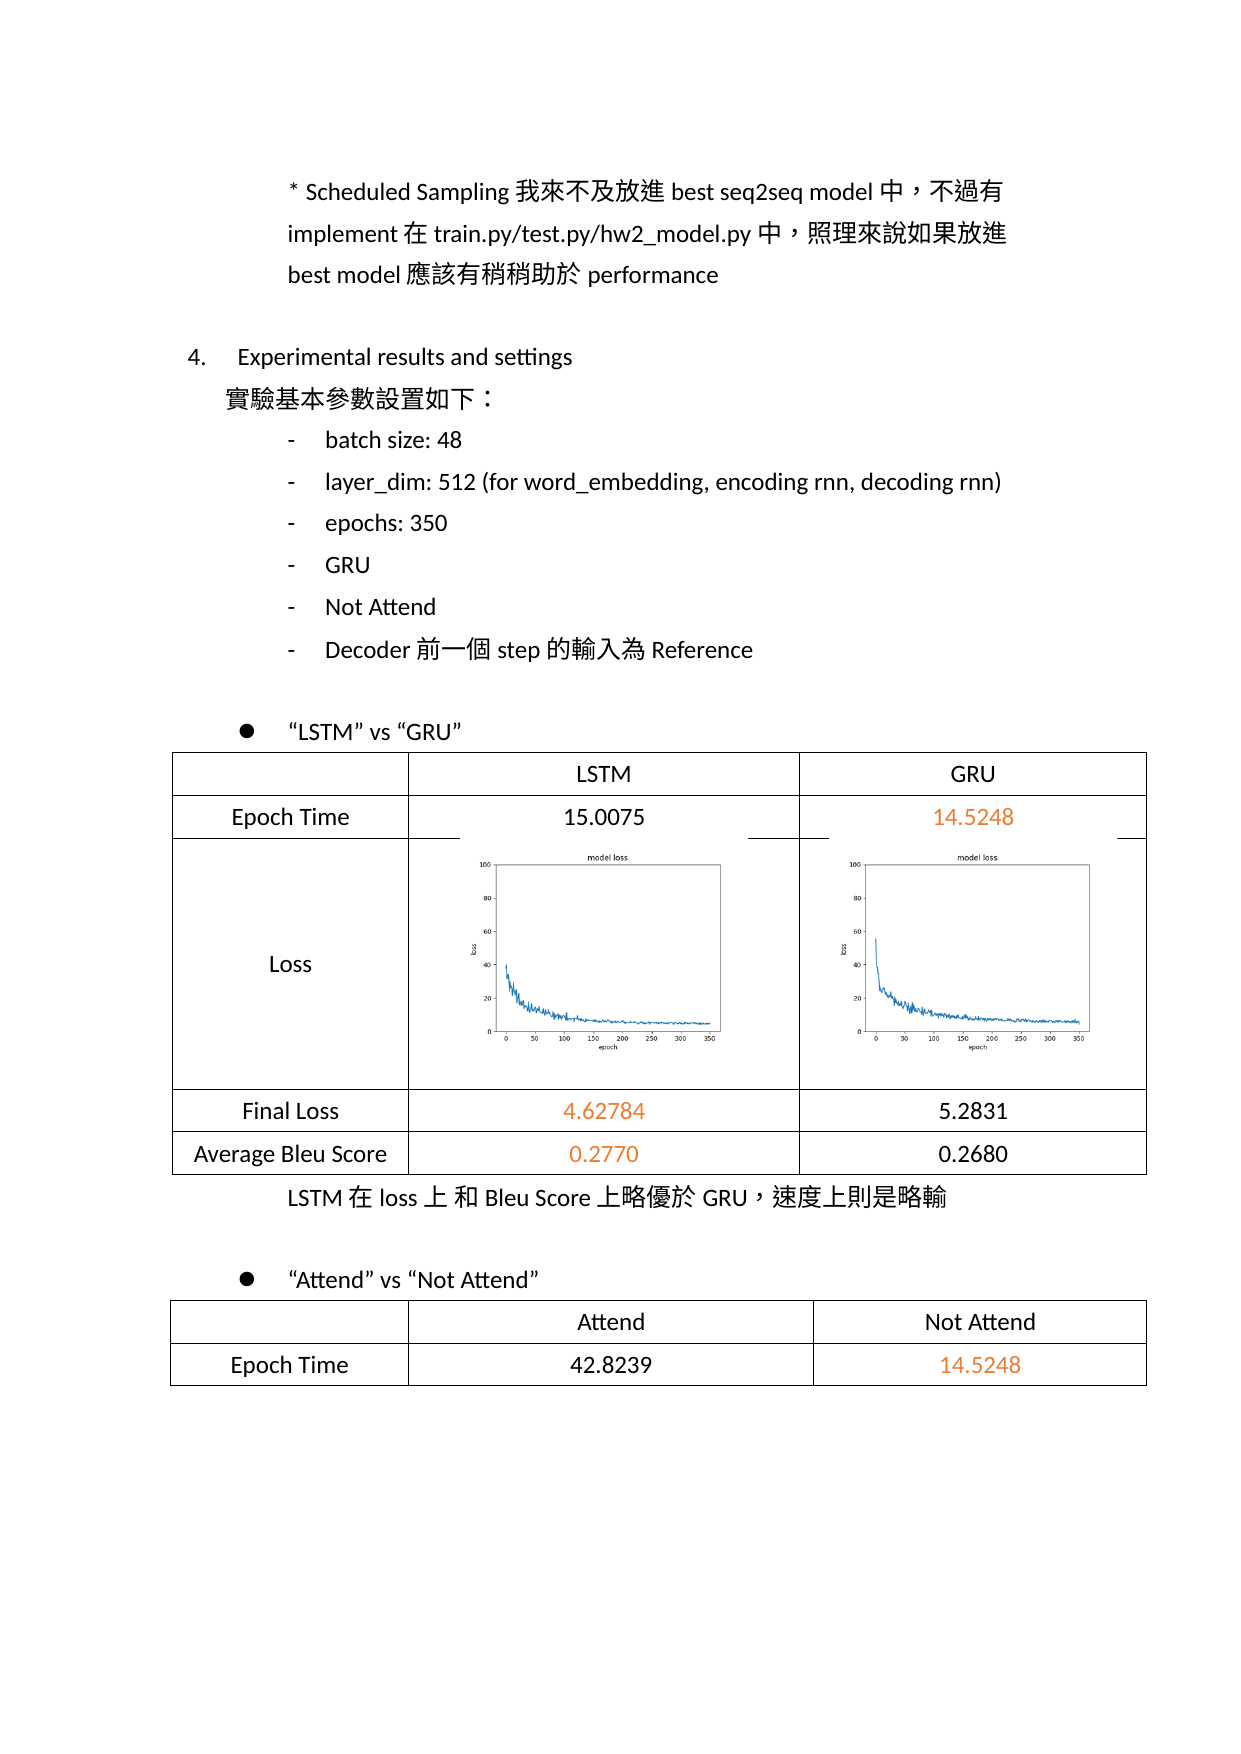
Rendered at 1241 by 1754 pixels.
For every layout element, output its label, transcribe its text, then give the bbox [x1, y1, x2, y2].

table_header LSTM [409, 753, 799, 795]
table_cell [800, 839, 1146, 1088]
table_cell 0.2680 [800, 1132, 1146, 1174]
table_cell 14.5248 [814, 1344, 1146, 1385]
table_cell [409, 839, 799, 1088]
table_header [171, 1301, 408, 1343]
list batch size: 48 [287, 419, 1053, 460]
table_cell Average Bleu Score [173, 1132, 408, 1174]
table_header GRU [800, 753, 1146, 795]
table_cell Loss [173, 839, 408, 1088]
list 實驗基本參數設置如下： [225, 377, 1053, 419]
list GRU [287, 544, 1053, 585]
list “Attend” vs “Not Attend” [237, 1258, 1053, 1300]
table_cell 42.8239 [409, 1344, 813, 1385]
list Decoder 前一個 step 的輸入為 Reference [287, 627, 1053, 669]
table_cell Epoch Time [173, 796, 408, 837]
list * Scheduled Sampling 我來不及放進 best seq2seq model 中，不過有 implement在 train.py/test.py/hw2_model.py 中，照理來說如果放進 best model 應該有稍稍助於 performance [287, 169, 1053, 294]
list epochs: 350 [287, 502, 1053, 544]
table_cell Final Loss [173, 1090, 408, 1131]
table_cell 0.2770 [409, 1132, 799, 1174]
list layer_dim: 512 (for word_embedding, encoding rnn, decoding rnn) [287, 460, 1053, 502]
table_cell Epoch Time [171, 1344, 408, 1385]
table_header Not Attend [814, 1301, 1146, 1343]
list “LSTM” vs “GRU” [237, 710, 1053, 752]
table_cell 5.2831 [800, 1090, 1146, 1131]
list Experimental results and settings [187, 335, 1053, 377]
table_header [173, 753, 408, 795]
table_cell 14.5248 [800, 796, 1146, 837]
table_cell 15.0075 [409, 796, 799, 837]
table_header Attend [409, 1301, 813, 1343]
list Not Attend [287, 585, 1053, 627]
picture [460, 838, 749, 1055]
list LSTM 在 loss 上 和 Bleu Score 上略優於 GRU，速度上則是略輸 [287, 1175, 1053, 1217]
picture [829, 838, 1118, 1055]
table_cell 4.62784 [409, 1090, 799, 1131]
